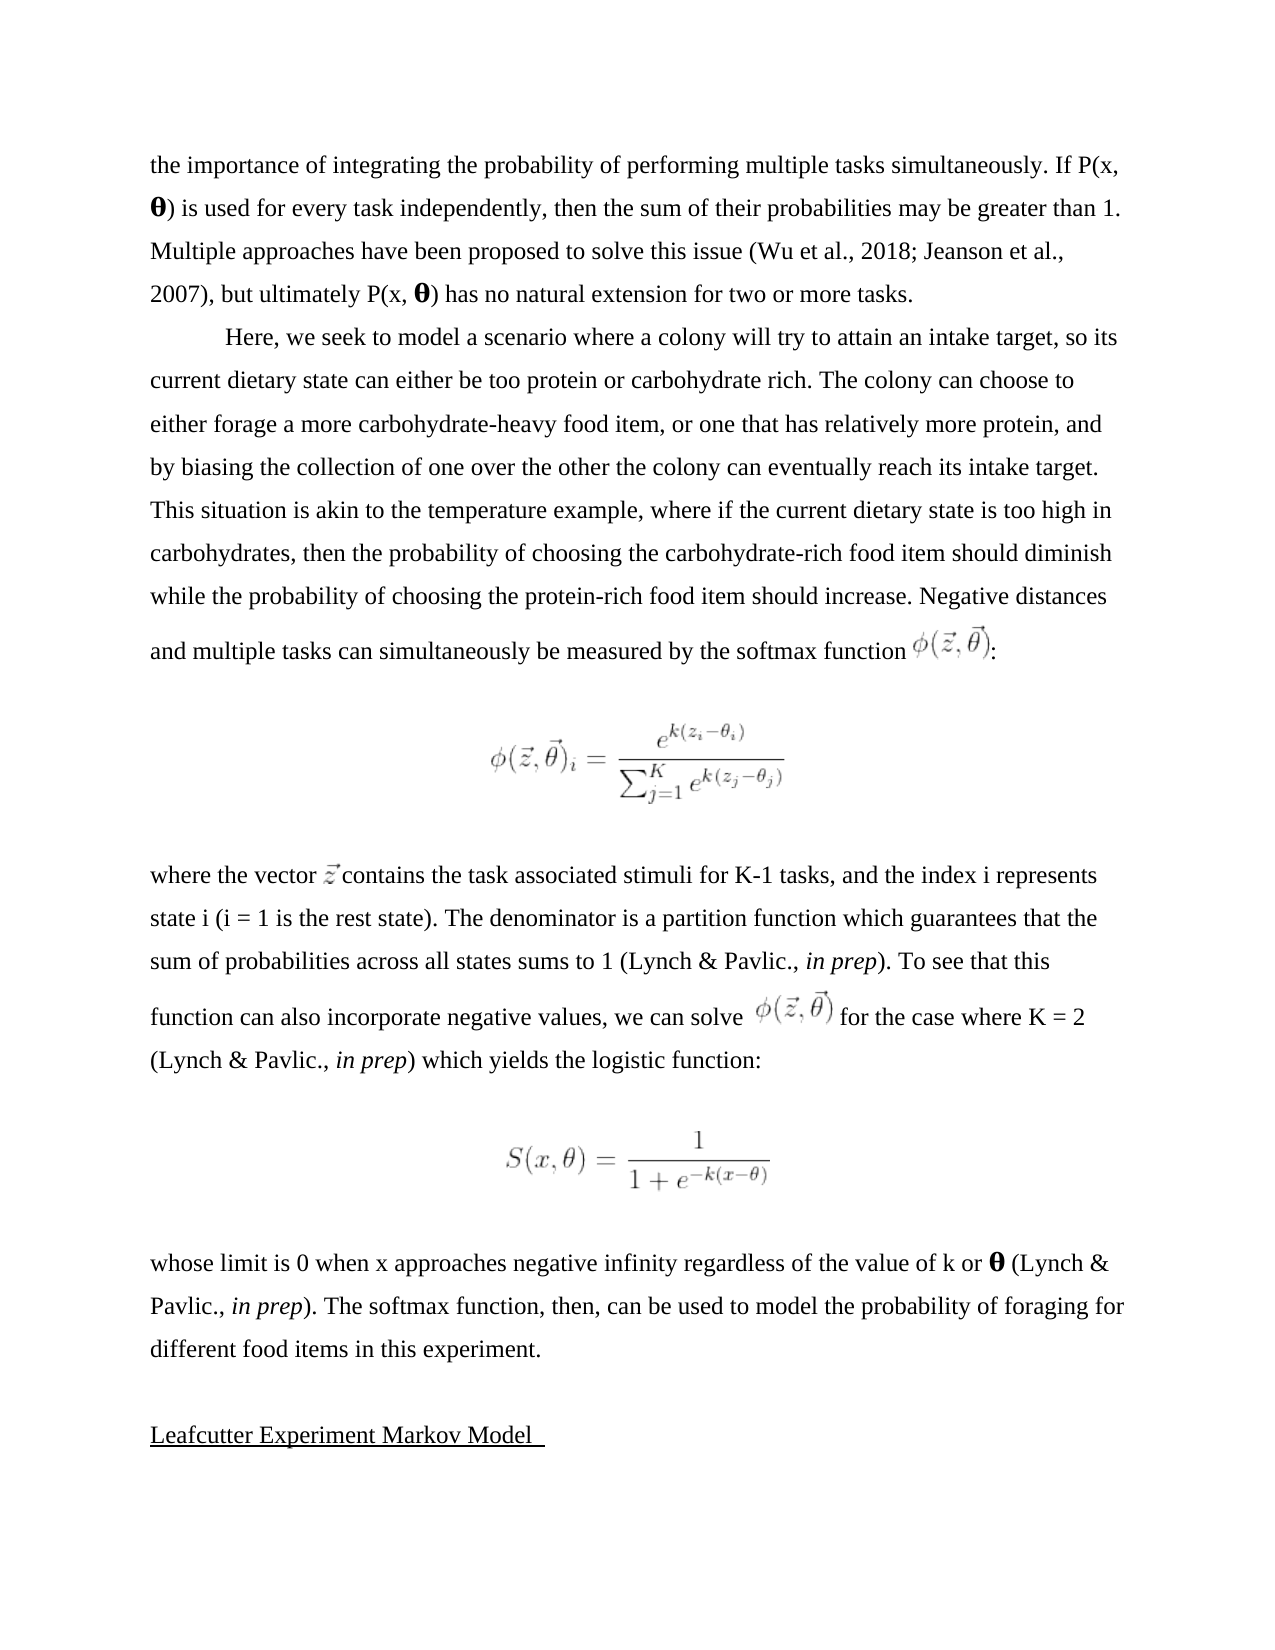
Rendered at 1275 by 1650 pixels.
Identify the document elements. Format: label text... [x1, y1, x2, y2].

picture [756, 989, 833, 1025]
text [150, 150, 1125, 222]
picture [490, 722, 785, 804]
text Leafcutter Experiment Markov Model [150, 1420, 1125, 1449]
text Multiple approaches have been proposed to solve this issue (Wu et al., 2018; Jeanson et al., 2007), but ultimately P(x, 𝛉) has no natural extension for two or more tasks. [150, 236, 1125, 308]
text whose limit is 0 when x approaches negative infinity regardless of the value of k or 𝛉 (Lynch & Pavlic., in prep). The softmax function, then, can be used to model the probability of foraging for different food items in this experiment. [150, 1248, 1125, 1363]
picture [322, 862, 342, 884]
picture [912, 624, 990, 660]
picture [505, 1131, 770, 1192]
text Here, we seek to model a scenario where a colony will try to attain an intake target, so its current dietary state can either be too protein or carbohydrate rich. The colony can choose to either forage a more carbohydrate-heavy food item, or one that has relatively more protein, and by biasing the collection of one over the other the colony can eventually reach its intake target. This situation is akin to the temperature example, where if the current dietary state is too high in carbohydrates, then the probability of choosing the carbohydrate-rich food item should diminish while the probability of choosing the protein-rich food item should increase. Negative distances and multiple tasks can simultaneously be measured by the softmax function : [150, 322, 1125, 665]
text where the vector contains the task associated stimuli for K-1 tasks, and the index i represents state i (i = 1 is the rest state). The denominator is a partition function which guarantees that the sum of probabilities across all states sums to 1 (Lynch & Pavlic., in prep). To see that this function can also incorporate negative values, we can solve for the case where K = 2 (Lynch & Pavlic., in prep) which yields the logistic function: [150, 860, 1125, 1073]
